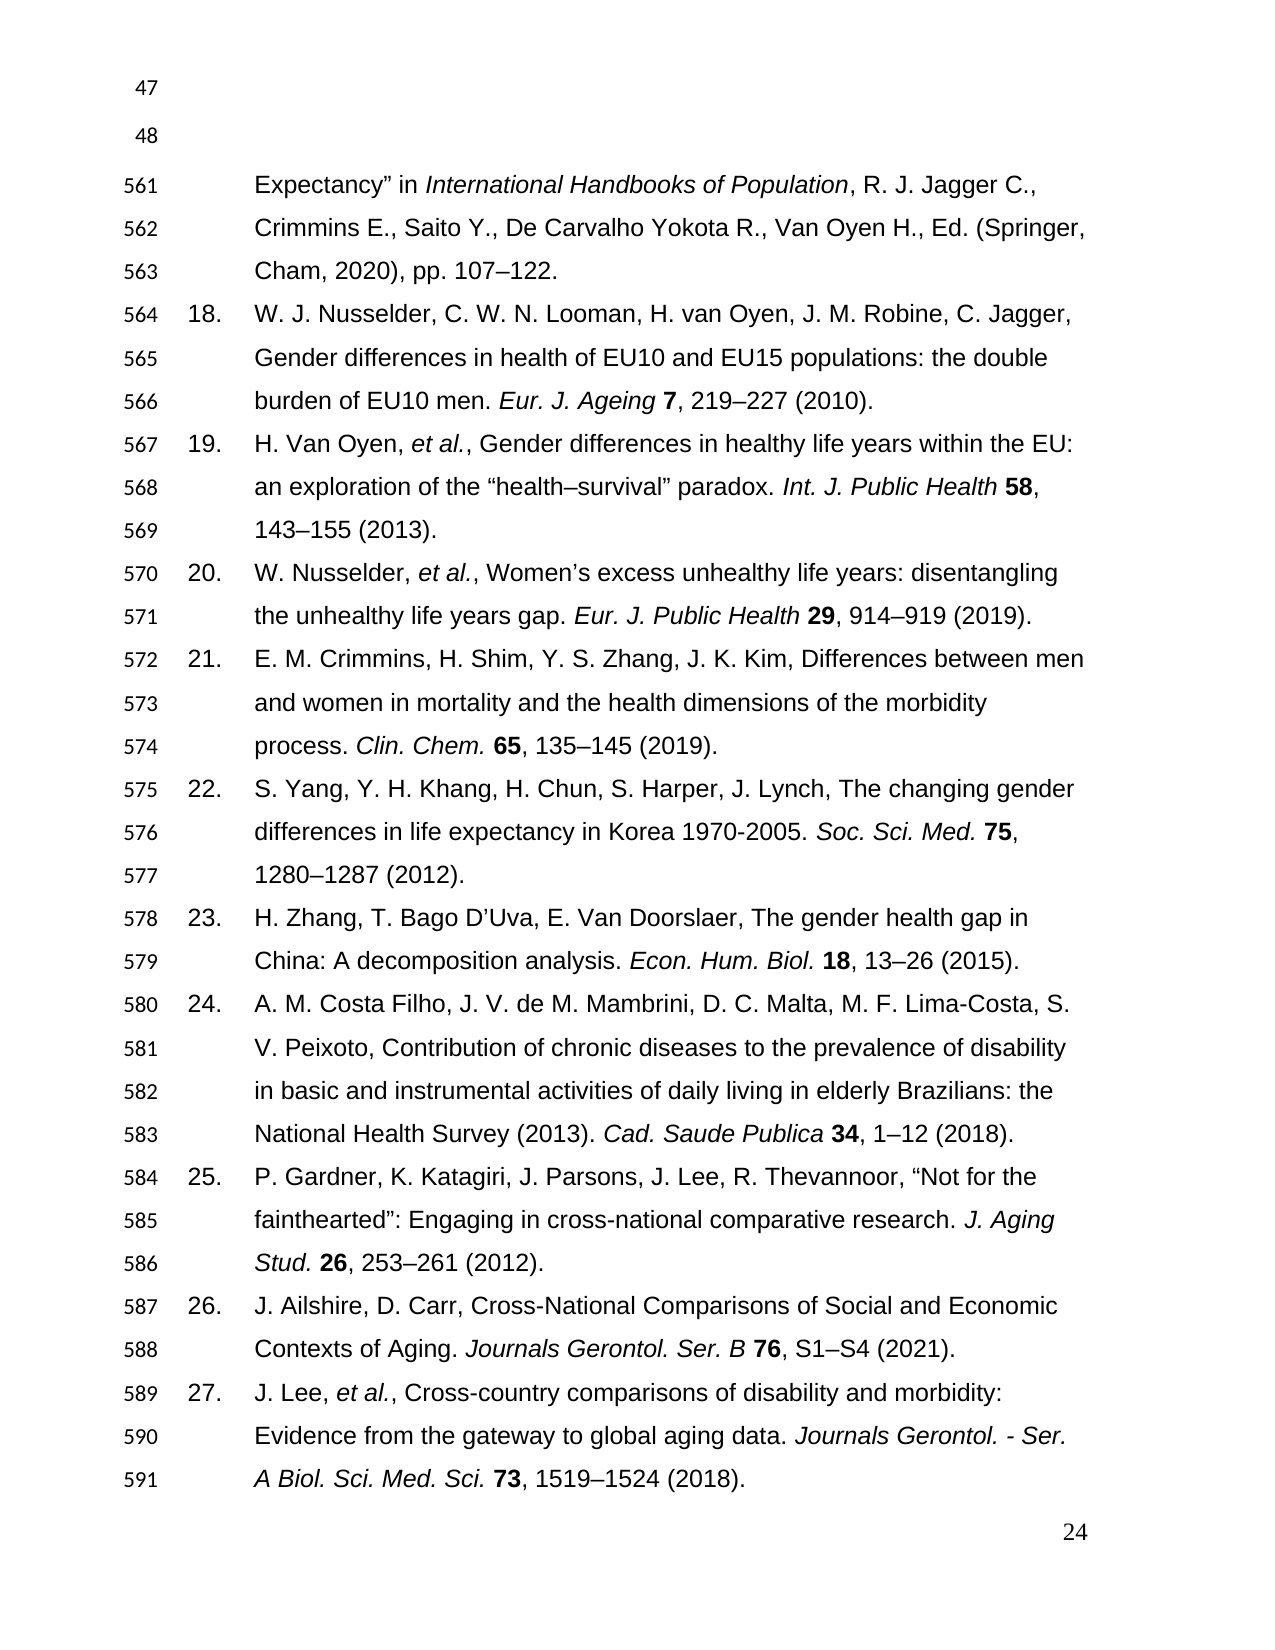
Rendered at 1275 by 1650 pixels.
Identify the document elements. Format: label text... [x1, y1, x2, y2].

text 22. S. Yang, Y. H. Khang, H. Chun, S. Harper, J. Lynch, The changing gender differences in life expectancy in Korea 1970-2005. Soc. Sci. Med. 75, 1280–1287 (2012). [187, 774, 1087, 889]
text 18. W. J. Nusselder, C. W. N. Looman, H. van Oyen, J. M. Robine, C. Jagger, Gender differences in health of EU10 and EU15 populations: the double burden of EU10 men. Eur. J. Ageing 7, 219–227 (2010). [187, 299, 1087, 414]
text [187, 170, 1087, 285]
text 23. H. Zhang, T. Bago D’Uva, E. Van Doorslaer, The gender health gap in China: A decomposition analysis. Econ. Hum. Biol. 18, 13–26 (2015). [187, 903, 1087, 975]
text 21. E. M. Crimmins, H. Shim, Y. S. Zhang, J. K. Kim, Differences between men and women in mortality and the health dimensions of the morbidity process. Clin. Chem. 65, 135–145 (2019). [187, 644, 1087, 759]
text 27. J. Lee, et al., Cross-country comparisons of disability and morbidity: Evidence from the gateway to global aging data. Journals Gerontol. - Ser. A Biol. Sci. Med. Sci. 73, 1519–1524 (2018). [187, 1378, 1087, 1493]
text 25. P. Gardner, K. Katagiri, J. Parsons, J. Lee, R. Thevannoor, “Not for the fainthearted”: Engaging in cross-national comparative research. J. Aging Stud. 26, 253–261 (2012). [187, 1162, 1087, 1277]
text 19. H. Van Oyen, et al., Gender differences in healthy life years within the EU: an exploration of the “health–survival” paradox. Int. J. Public Health 58, 143–155 (2013). [187, 429, 1087, 544]
text 26. J. Ailshire, D. Carr, Cross-National Comparisons of Social and Economic Contexts of Aging. Journals Gerontol. Ser. B 76, S1–S4 (2021). [187, 1291, 1087, 1363]
text 20. W. Nusselder, et al., Women’s excess unhealthy life years: disentangling the unhealthy life years gap. Eur. J. Public Health 29, 914–919 (2019). [187, 558, 1087, 630]
text 24. A. M. Costa Filho, J. V. de M. Mambrini, D. C. Malta, M. F. Lima-Costa, S. V. Peixoto, Contribution of chronic diseases to the prevalence of disability in basic and instrumental activities of daily living in elderly Brazilians: the National Health Survey (2013). Cad. Saude Publica 34, 1–12 (2018). [187, 989, 1087, 1148]
